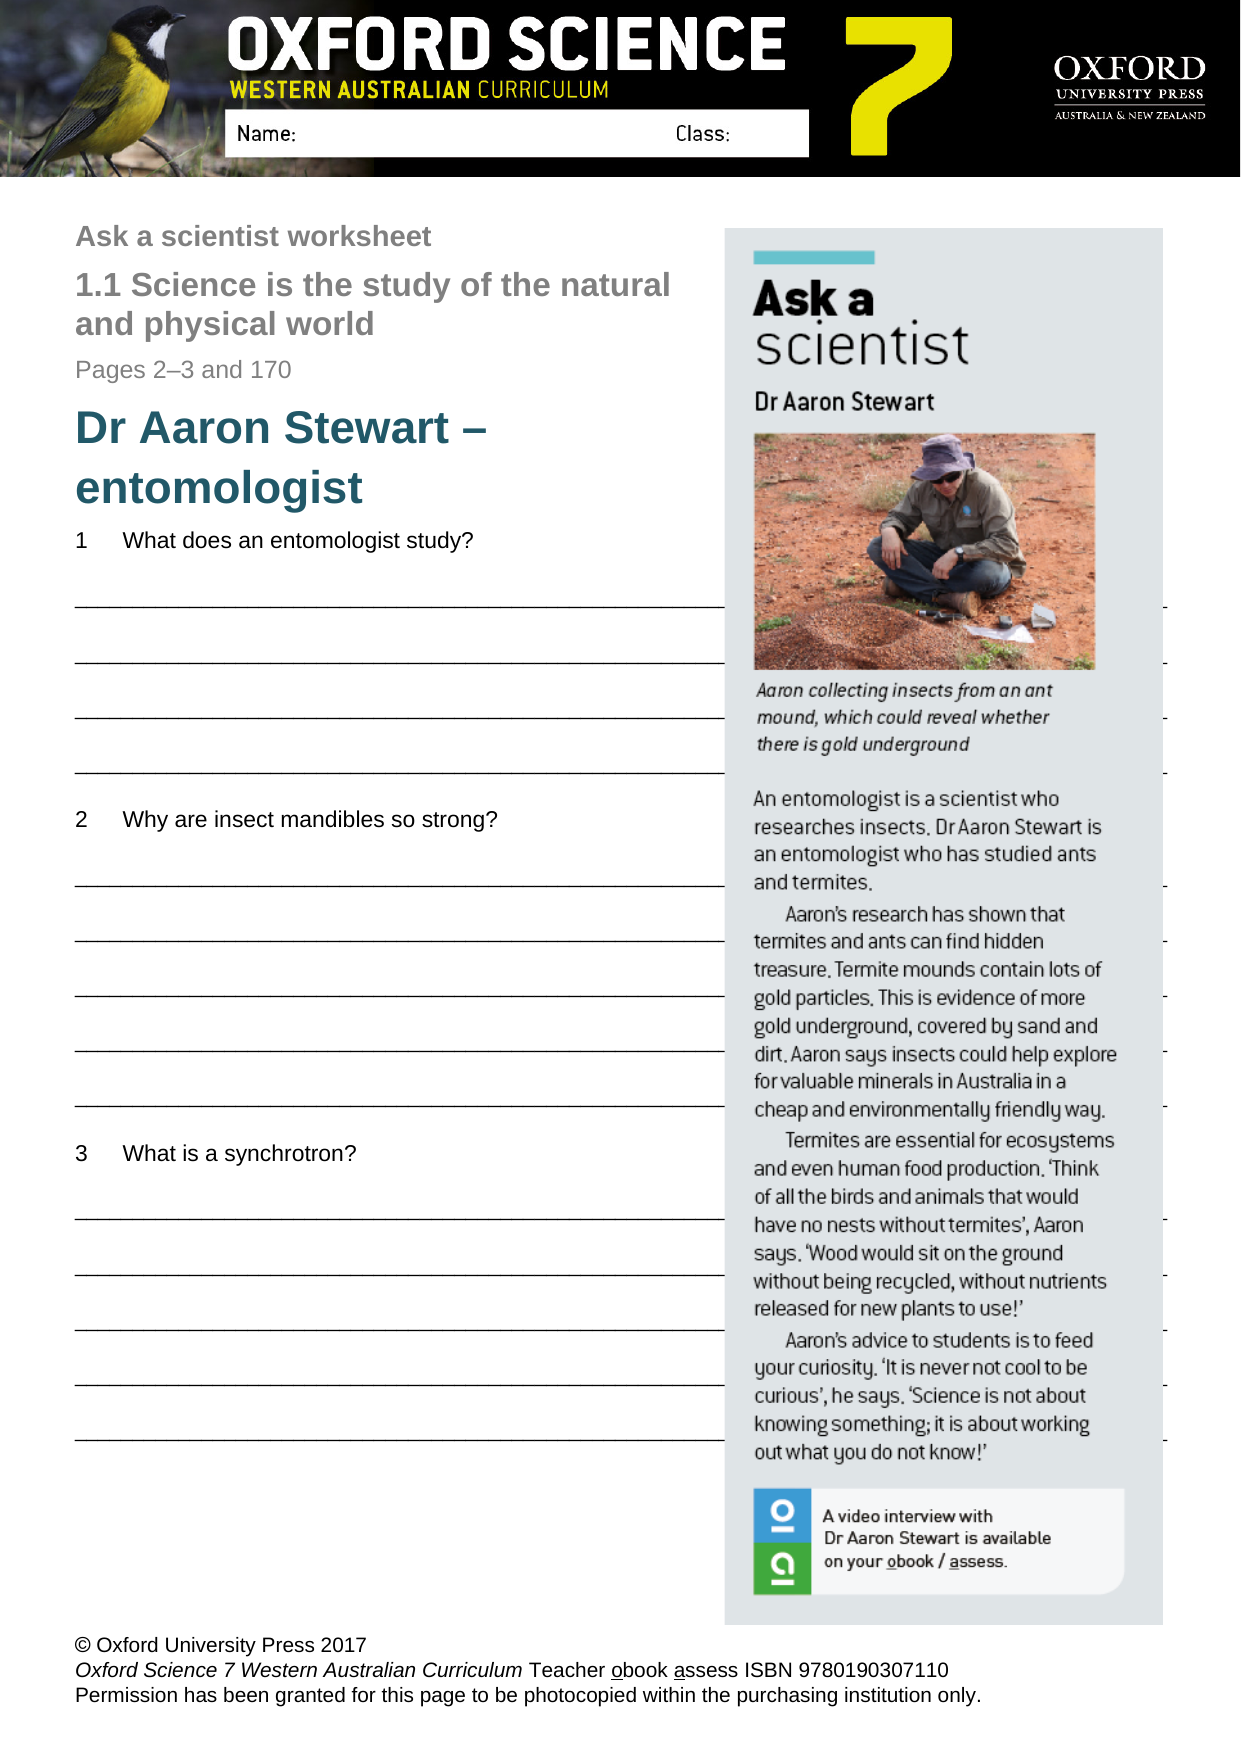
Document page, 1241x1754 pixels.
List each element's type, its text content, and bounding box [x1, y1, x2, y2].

picture [724, 228, 1163, 1625]
text Pages 2–3 and 170 [75, 355, 724, 383]
picture [0, 0, 1241, 177]
text Dr Aaron Stewart – entomologist [75, 400, 724, 513]
text 1.1 Science is the study of the natural and physical world [75, 265, 724, 342]
list 1 What does an entomologist study? [75, 527, 724, 554]
list 3 What is a synchrotron? [75, 1139, 724, 1166]
list 2 Why are insect mandibles so strong? [75, 806, 724, 832]
text Ask a scientist worksheet [75, 219, 1165, 253]
